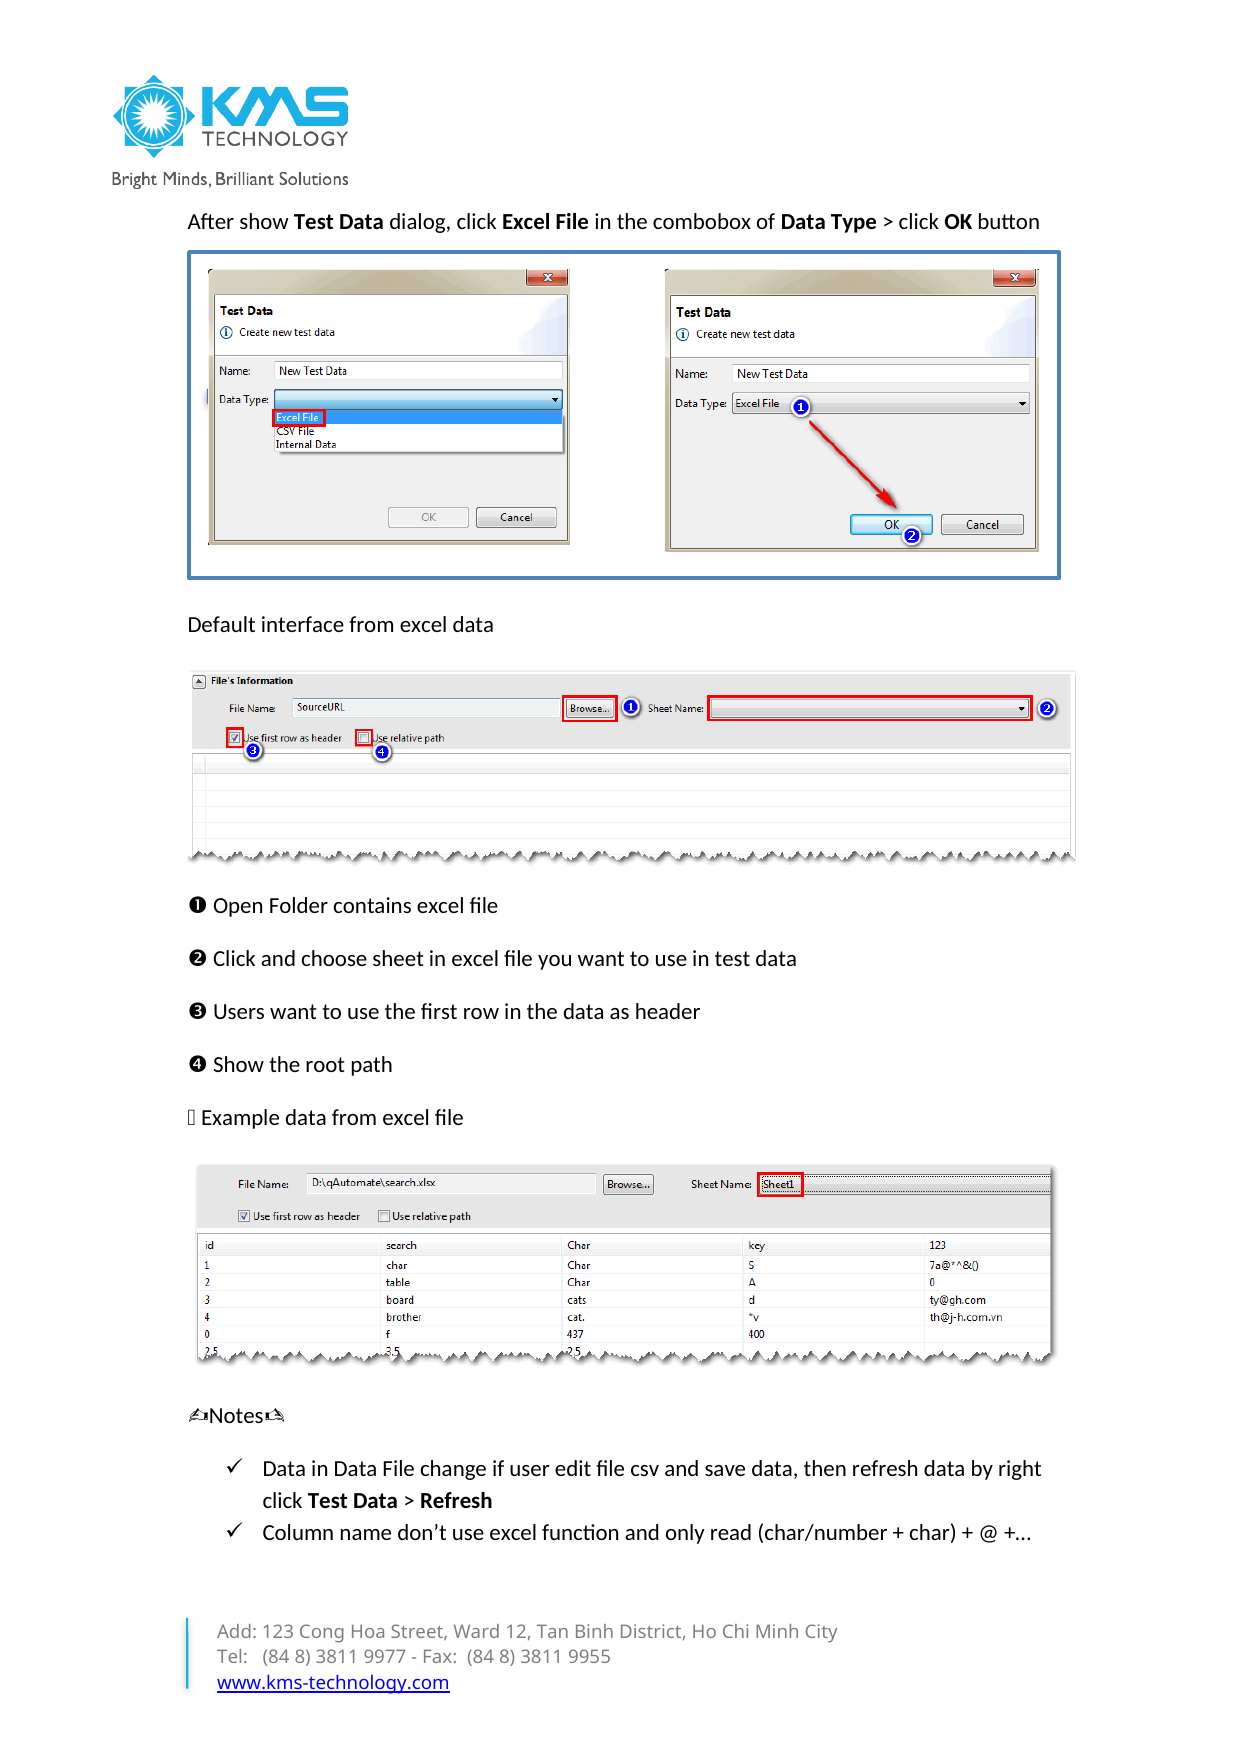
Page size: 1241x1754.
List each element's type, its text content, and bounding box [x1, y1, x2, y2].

text Notes [187, 1401, 1053, 1429]
text Click and choose sheet in excel file you want to use in test data [187, 944, 1053, 972]
picture [663, 269, 1039, 551]
text Example data from excel file [187, 1103, 1053, 1131]
text Users want to use the first row in the data as header [187, 997, 1053, 1025]
list Column name don’t use excel function and only read (char/number + char) + @ +… [225, 1518, 1053, 1546]
picture [187, 663, 1076, 867]
picture [112, 75, 348, 189]
picture [187, 1156, 1060, 1376]
text Default interface from excel data [187, 610, 1053, 638]
list Data in Data File change if user edit file csv and save data, then refresh data by right click Test Data > Refresh [225, 1454, 1053, 1514]
picture [207, 269, 570, 544]
text Open Folder contains excel file [187, 891, 1053, 919]
text After show Test Data dialog, click Excel File in the combobox of Data Type > click OK button [187, 207, 1053, 235]
text Show the root path [187, 1050, 1053, 1078]
